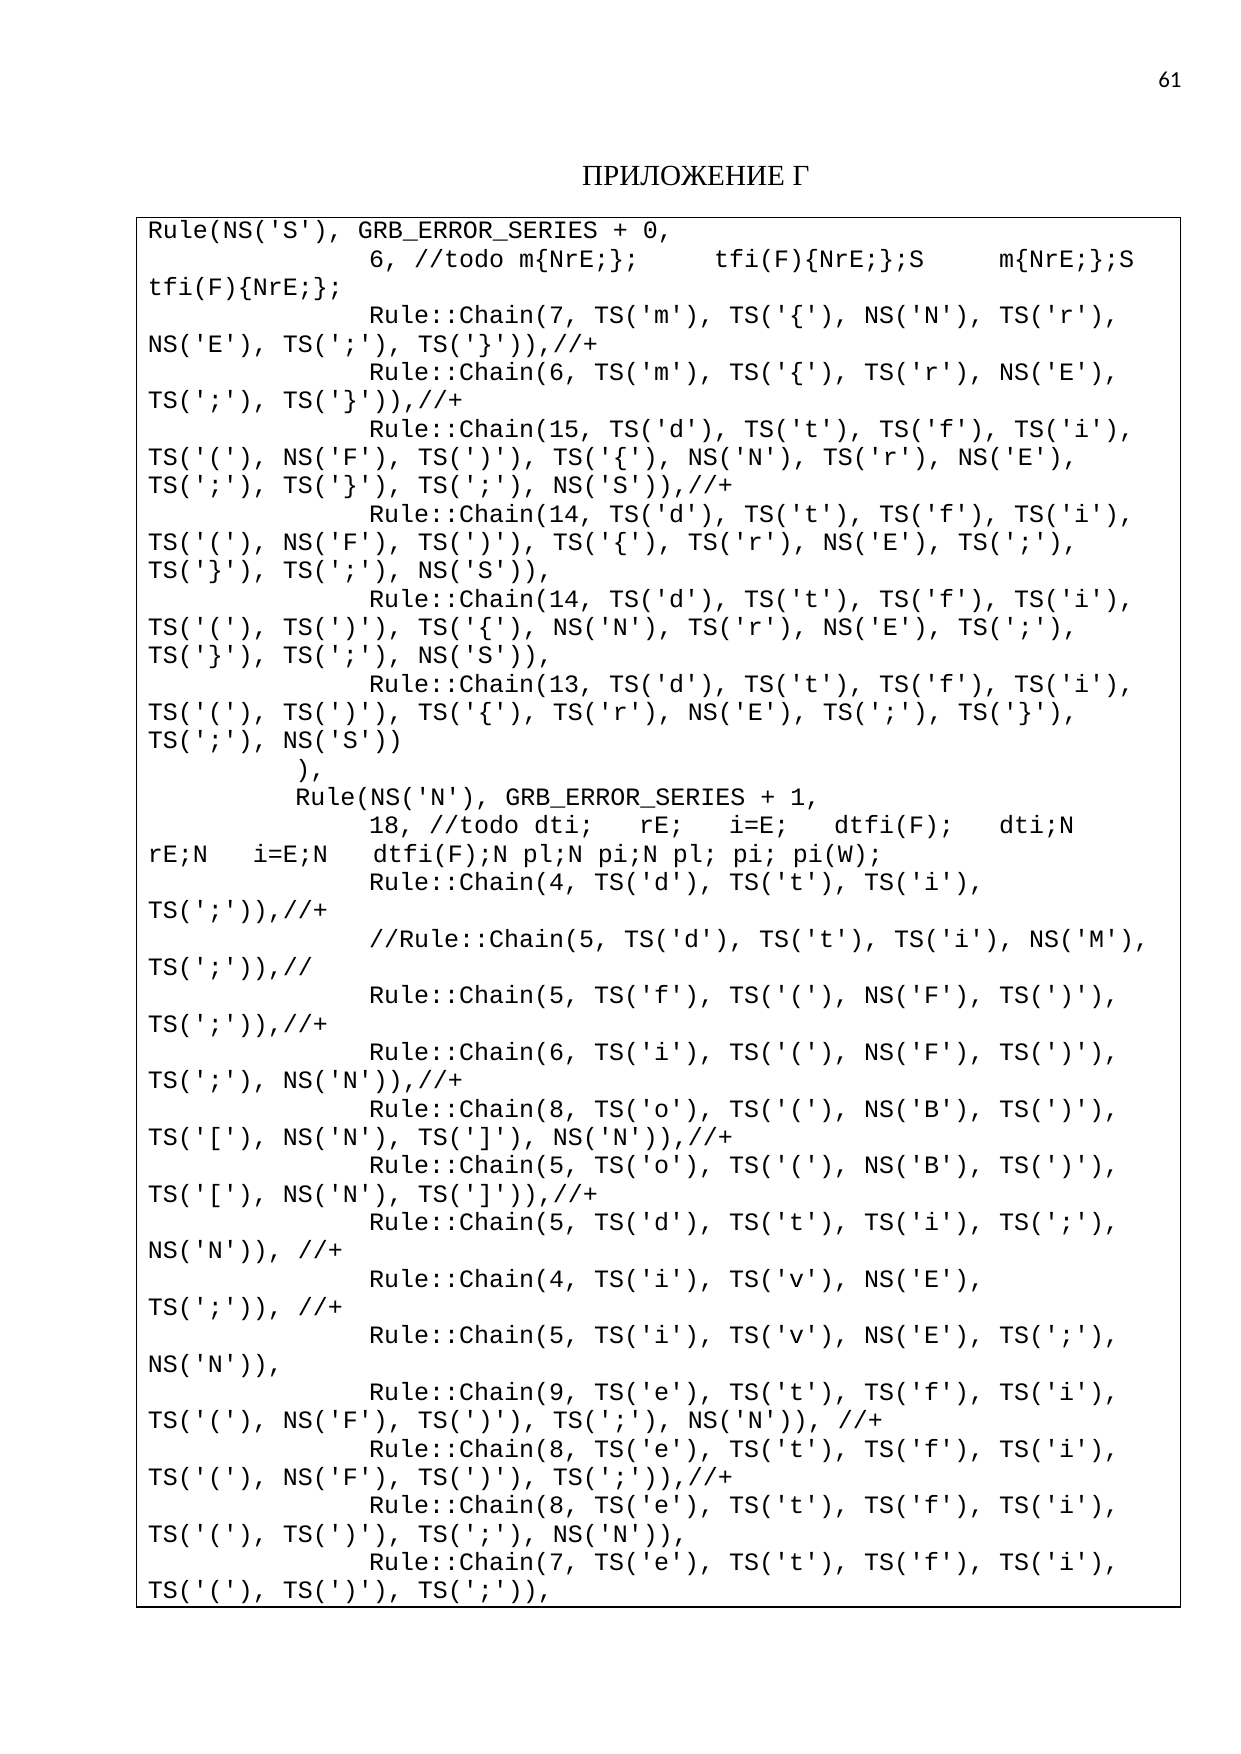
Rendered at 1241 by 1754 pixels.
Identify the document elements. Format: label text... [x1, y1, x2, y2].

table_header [137, 218, 1180, 1606]
subtitle ПРИЛОЖЕНИЕ Г [136, 158, 1181, 192]
